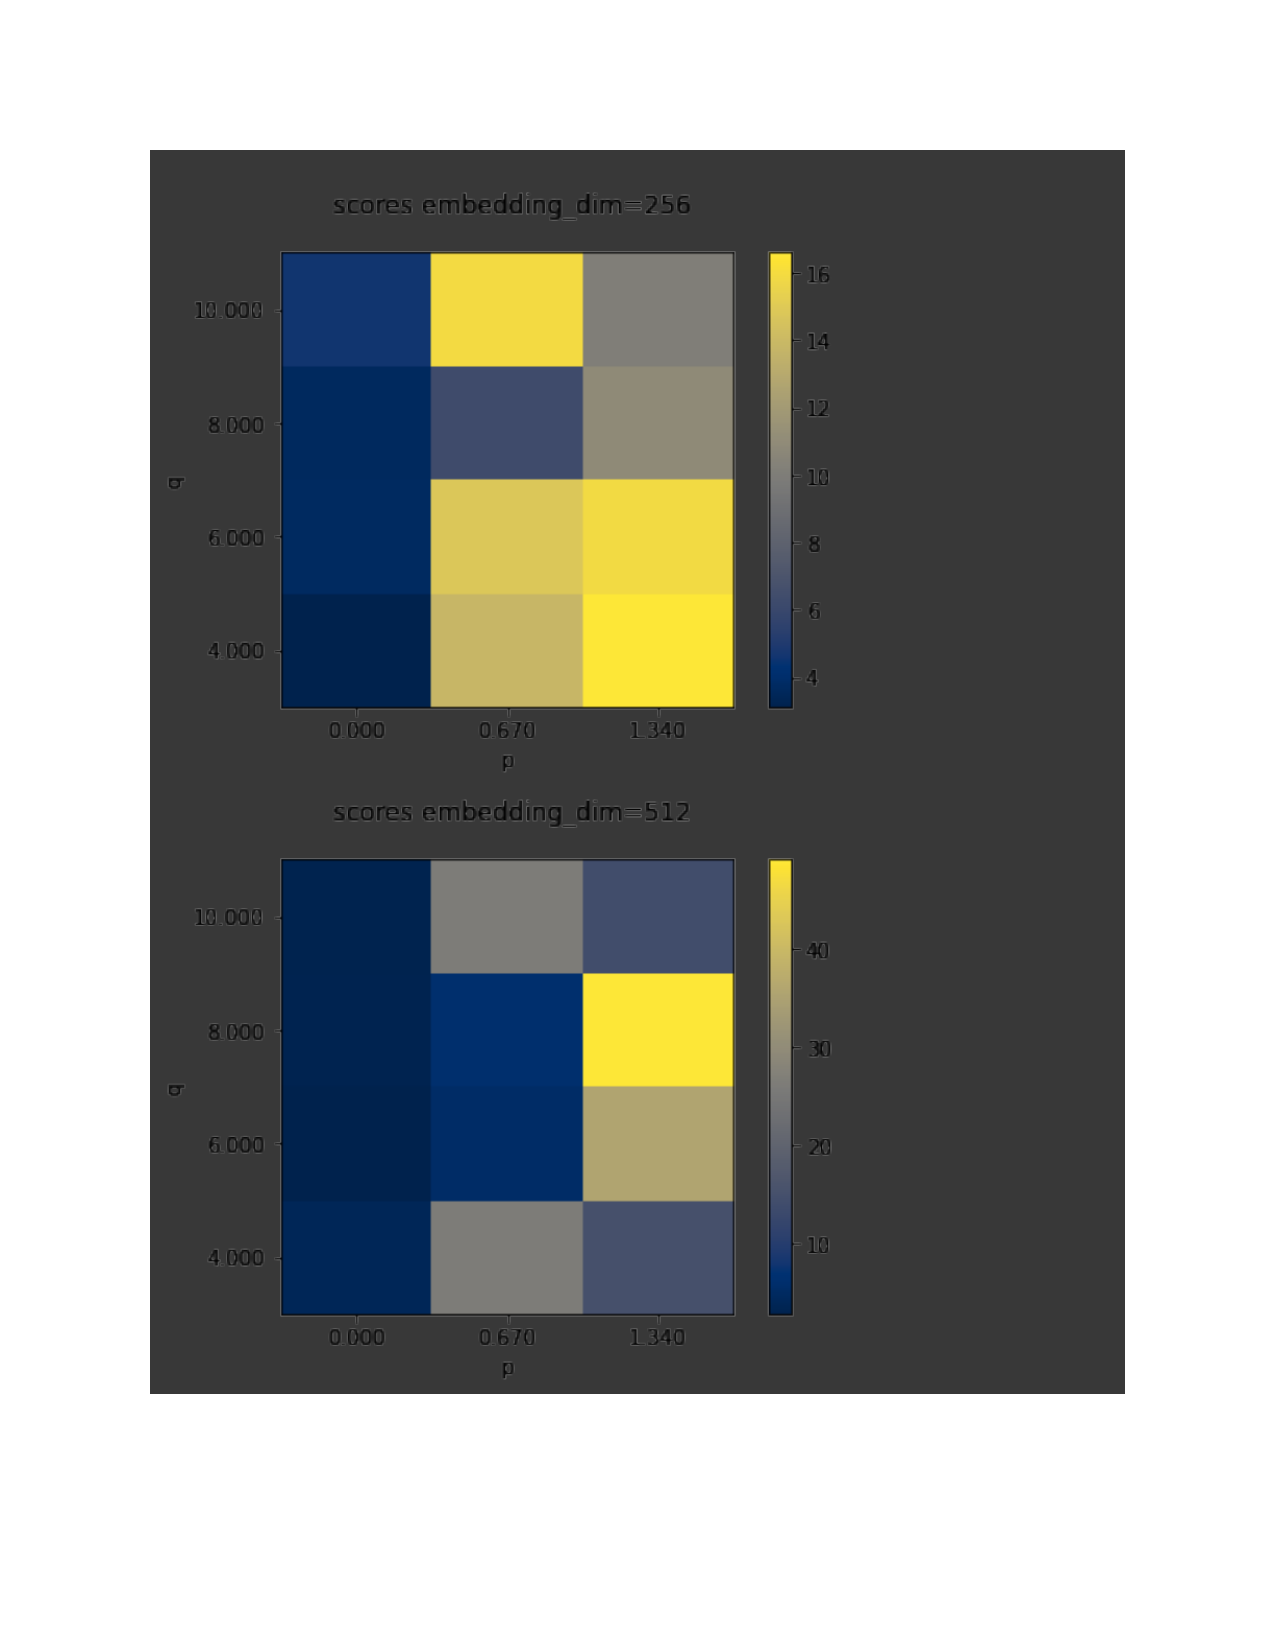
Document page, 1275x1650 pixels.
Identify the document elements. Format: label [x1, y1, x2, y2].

picture [150, 179, 846, 1394]
